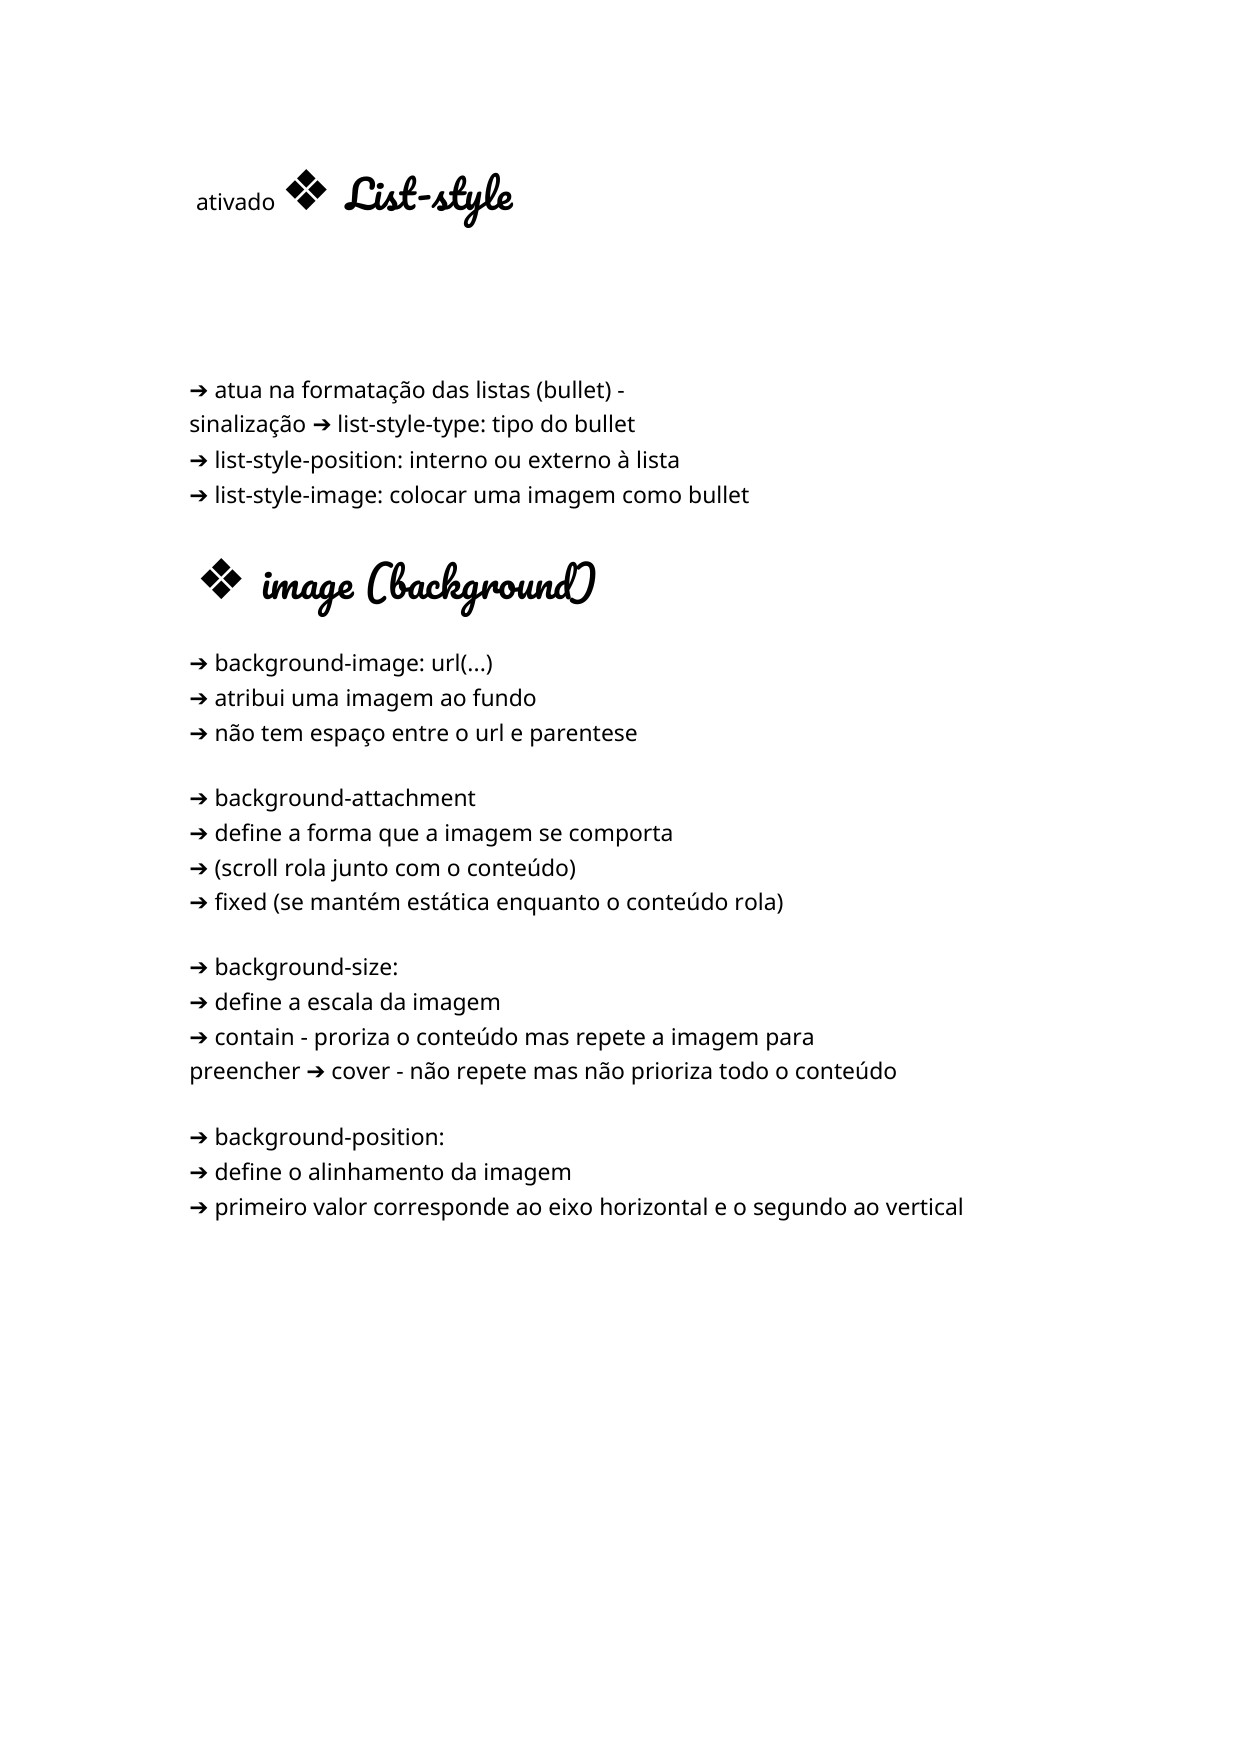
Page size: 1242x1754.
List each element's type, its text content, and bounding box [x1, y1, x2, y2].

text ➔ list-style-image: colocar uma imagem como bullet [189, 478, 1091, 510]
text ➔ define a escala da imagem [189, 986, 1091, 1017]
text ➔ background-attachment [189, 782, 1091, 813]
text ➔ background-image: url(...) [189, 647, 1091, 678]
text ➔ (scroll rola junto com o conteúdo) [189, 851, 1091, 883]
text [189, 150, 875, 228]
text ➔ define o alinhamento da imagem [189, 1156, 1091, 1187]
text ➔ não tem espaço entre o url e parentese [189, 717, 1091, 748]
text ➔ fixed (se mantém estática enquanto o conteúdo rola) [189, 886, 1091, 917]
text ➔ primeiro valor corresponde ao eixo horizontal e o segundo ao vertical [189, 1191, 1091, 1222]
text ➔ contain - proriza o conteúdo mas repete a imagem para preencher ➔ cover - não repete mas não prioriza todo o conteúdo [189, 1021, 901, 1087]
text ❖ image (background) [196, 540, 1091, 618]
text ➔ list-style-position: interno ou externo à lista [189, 444, 1091, 475]
text ➔ background-size: [189, 951, 1091, 983]
text ➔ background-position: [189, 1121, 1091, 1152]
text ➔ atribui uma imagem ao fundo [189, 682, 1091, 713]
text ➔ define a forma que a imagem se comporta [189, 817, 1091, 848]
text ➔ atua na formatação das listas (bullet) - sinalização ➔ list-style-type: tipo do bullet [189, 374, 738, 439]
